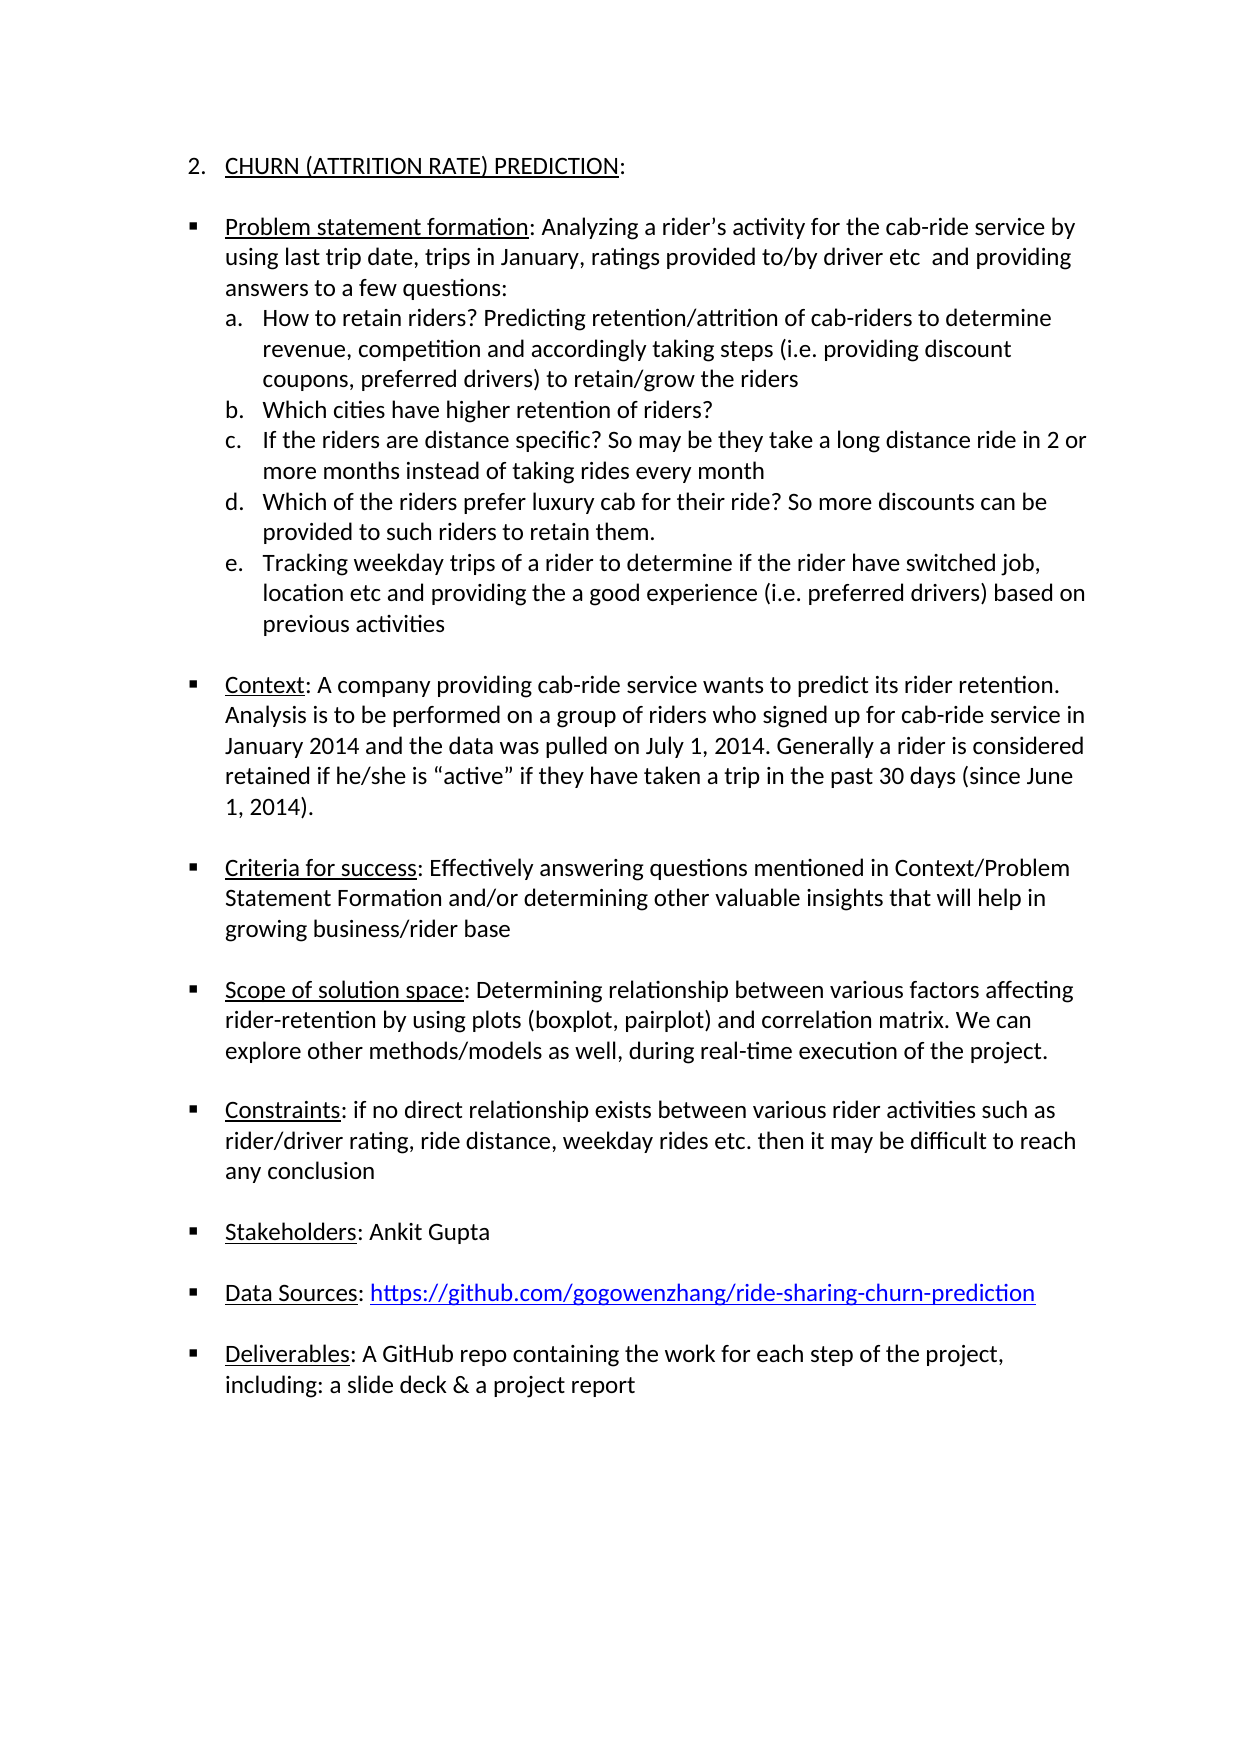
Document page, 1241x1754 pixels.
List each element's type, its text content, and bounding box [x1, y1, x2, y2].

list Problem statement formation: Analyzing a rider’s activity for the cab-ride service by using last trip date, trips in January, ratings provided to/by driver etc and providing answers to a few questions: [187, 211, 1090, 303]
list Criteria for success: Effectively answering questions mentioned in Context/Problem Statement Formation and/or determining other valuable insights that will help in growing business/rider base [187, 852, 1090, 943]
list Which of the riders prefer luxury cab for their ride? So more discounts can be provided to such riders to retain them. [225, 486, 1090, 547]
list Tracking weekday trips of a rider to determine if the rider have switched job, location etc and providing the a good experience (i.e. preferred drivers) based on previous activities [225, 547, 1090, 638]
list Deliverables: A GitHub repo containing the work for each step of the project, including: a slide deck & a project report [187, 1338, 1090, 1399]
list How to retain riders? Predicting retention/attrition of cab-riders to determine revenue, competition and accordingly taking steps (i.e. providing discount coupons, preferred drivers) to retain/grow the riders [225, 303, 1090, 394]
list Stakeholders: Ankit Gupta [187, 1216, 1090, 1247]
list If the riders are distance specific? So may be they take a long distance ride in 2 or more months instead of taking rides every month [225, 425, 1090, 486]
list Scope of solution space: Determining relationship between various factors affecting rider-retention by using plots (boxplot, pairplot) and correlation matrix. We can explore other methods/models as well, during real-time execution of the project. [187, 974, 1090, 1066]
list Constraints: if no direct relationship exists between various rider activities such as rider/driver rating, ride distance, weekday rides etc. then it may be difficult to reach any conclusion [187, 1094, 1090, 1186]
list Data Sources: https://github.com/gogowenzhang/ride-sharing-churn-prediction [187, 1277, 1090, 1308]
list CHURN (ATTRITION RATE) PREDICTION: [187, 150, 1090, 181]
list Which cities have higher retention of riders? [225, 394, 1090, 425]
list Context: A company providing cab-ride service wants to predict its rider retention. Analysis is to be performed on a group of riders who signed up for cab-ride service in January 2014 and the data was pulled on July 1, 2014. Generally a rider is considered retained if he/she is “active” if they have taken a trip in the past 30 days (since June 1, 2014). [187, 669, 1090, 821]
